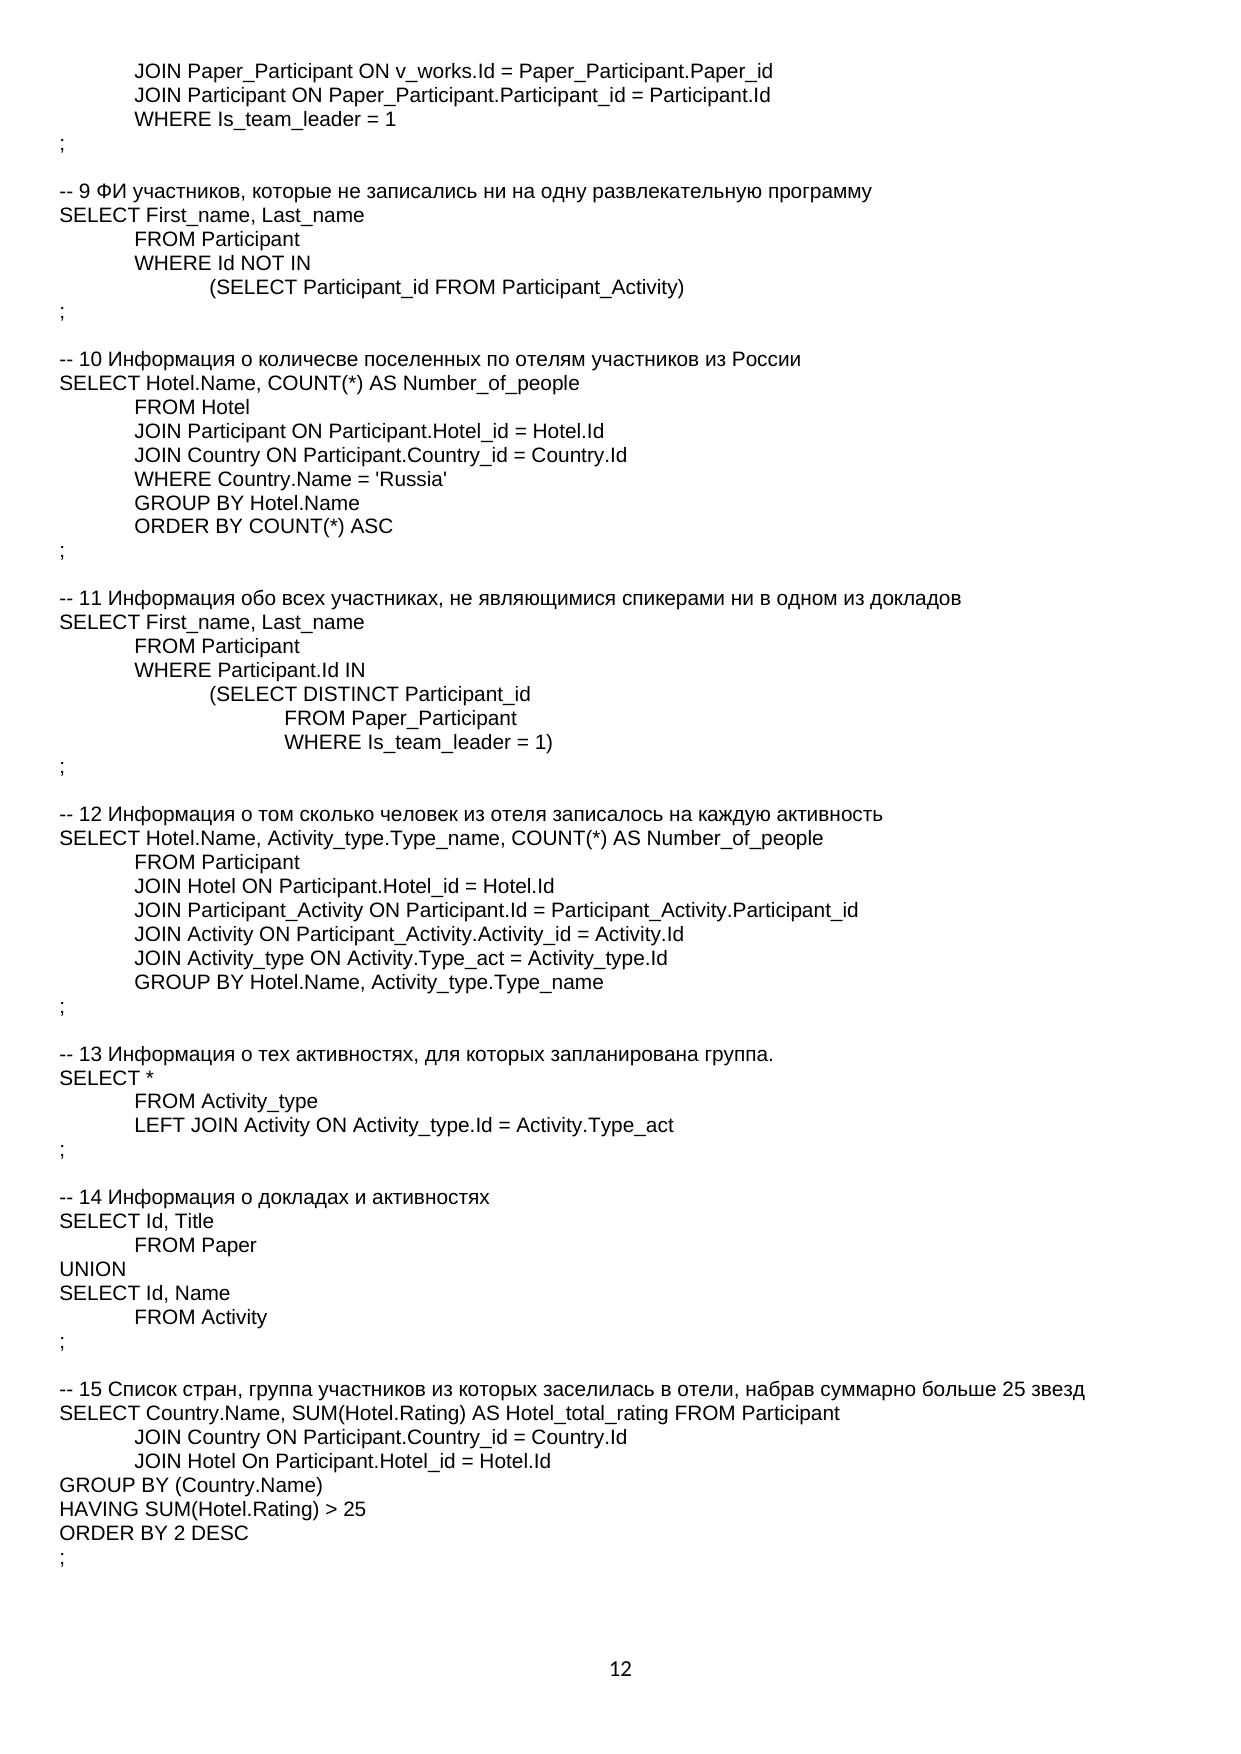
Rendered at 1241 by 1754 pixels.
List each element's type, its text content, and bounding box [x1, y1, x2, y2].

text JOIN Participant ON Participant.Hotel_id = Hotel.Id [59, 418, 1181, 442]
text FROM Activity_type [59, 1089, 1181, 1113]
text JOIN Activity ON Participant_Activity.Activity_id = Activity.Id [59, 922, 1181, 946]
text FROM Paper_Participant [59, 706, 1181, 730]
text -- 10 Информация о количесве поселенных по отелям участников из Росcии [59, 347, 1181, 371]
text ; [59, 131, 1181, 155]
text ORDER BY COUNT(*) ASC [59, 514, 1181, 538]
text JOIN Country ON Participant.Country_id = Country.Id [59, 1425, 1181, 1449]
text LEFT JOIN Activity ON Activity_type.Id = Activity.Type_act [59, 1113, 1181, 1137]
text -- 12 Информация о том сколько человек из отеля записалось на каждую активность [59, 802, 1181, 826]
text -- 13 Информация о тех активностях, для которых запланирована группа. [59, 1041, 1181, 1065]
text SELECT Hotel.Name, Activity_type.Type_name, COUNT(*) AS Number_of_people [59, 826, 1181, 850]
text JOIN Hotel ON Participant.Hotel_id = Hotel.Id [59, 874, 1181, 898]
text HAVING SUM(Hotel.Rating) > 25 [59, 1497, 1181, 1521]
text WHERE Participant.Id IN [59, 658, 1181, 682]
text ; [59, 538, 1181, 562]
text (SELECT DISTINCT Participant_id [59, 682, 1181, 706]
text JOIN Country ON Participant.Country_id = Country.Id [59, 442, 1181, 466]
text GROUP BY (Country.Name) [59, 1473, 1181, 1497]
text ; [59, 1544, 1181, 1568]
text GROUP BY Hotel.Name, Activity_type.Type_name [59, 969, 1181, 993]
text WHERE Is_team_leader = 1) [59, 730, 1181, 754]
text WHERE Is_team_leader = 1 [59, 107, 1181, 131]
text -- 14 Информация о докладах и активностях [59, 1185, 1181, 1209]
text ; [59, 299, 1181, 323]
text WHERE Id NOT IN [59, 251, 1181, 275]
text FROM Participant [59, 850, 1181, 874]
text SELECT First_name, Last_name [59, 610, 1181, 634]
text SELECT Id, Name [59, 1281, 1181, 1305]
text -- 15 Список стран, группа участников из которых заселилась в отели, набрав суммарно больше 25 звезд [59, 1377, 1181, 1401]
text FROM Participant [59, 634, 1181, 658]
text (SELECT Participant_id FROM Participant_Activity) [59, 275, 1181, 299]
text ; [59, 1329, 1181, 1353]
text SELECT First_name, Last_name [59, 203, 1181, 227]
text -- 11 Информация обо всех участниках, не являющимися спикерами ни в одном из докладов [59, 586, 1181, 610]
text ORDER BY 2 DESC [59, 1521, 1181, 1544]
text SELECT Id, Title [59, 1209, 1181, 1233]
text GROUP BY Hotel.Name [59, 490, 1181, 514]
text JOIN Hotel On Participant.Hotel_id = Hotel.Id [59, 1449, 1181, 1473]
text FROM Participant [59, 227, 1181, 251]
text WHERE Country.Name = 'Russia' [59, 466, 1181, 490]
text FROM Paper [59, 1233, 1181, 1257]
text SELECT Country.Name, SUM(Hotel.Rating) AS Hotel_total_rating FROM Participant [59, 1401, 1181, 1425]
text FROM Hotel [59, 394, 1181, 418]
text SELECT Hotel.Name, COUNT(*) AS Number_of_people [59, 371, 1181, 394]
text -- 9 ФИ участников, которые не записались ни на одну развлекательную программу [59, 179, 1181, 203]
text JOIN Activity_type ON Activity.Type_act = Activity_type.Id [59, 946, 1181, 969]
text JOIN Paper_Participant ON v_works.Id = Paper_Participant.Paper_id [59, 59, 1181, 83]
text SELECT * [59, 1065, 1181, 1089]
text JOIN Participant_Activity ON Participant.Id = Participant_Activity.Participant_id [59, 898, 1181, 922]
text FROM Activity [59, 1305, 1181, 1329]
text UNION [59, 1257, 1181, 1281]
text ; [59, 754, 1181, 778]
text ; [59, 1137, 1181, 1161]
text ; [59, 993, 1181, 1017]
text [59, 83, 1181, 107]
